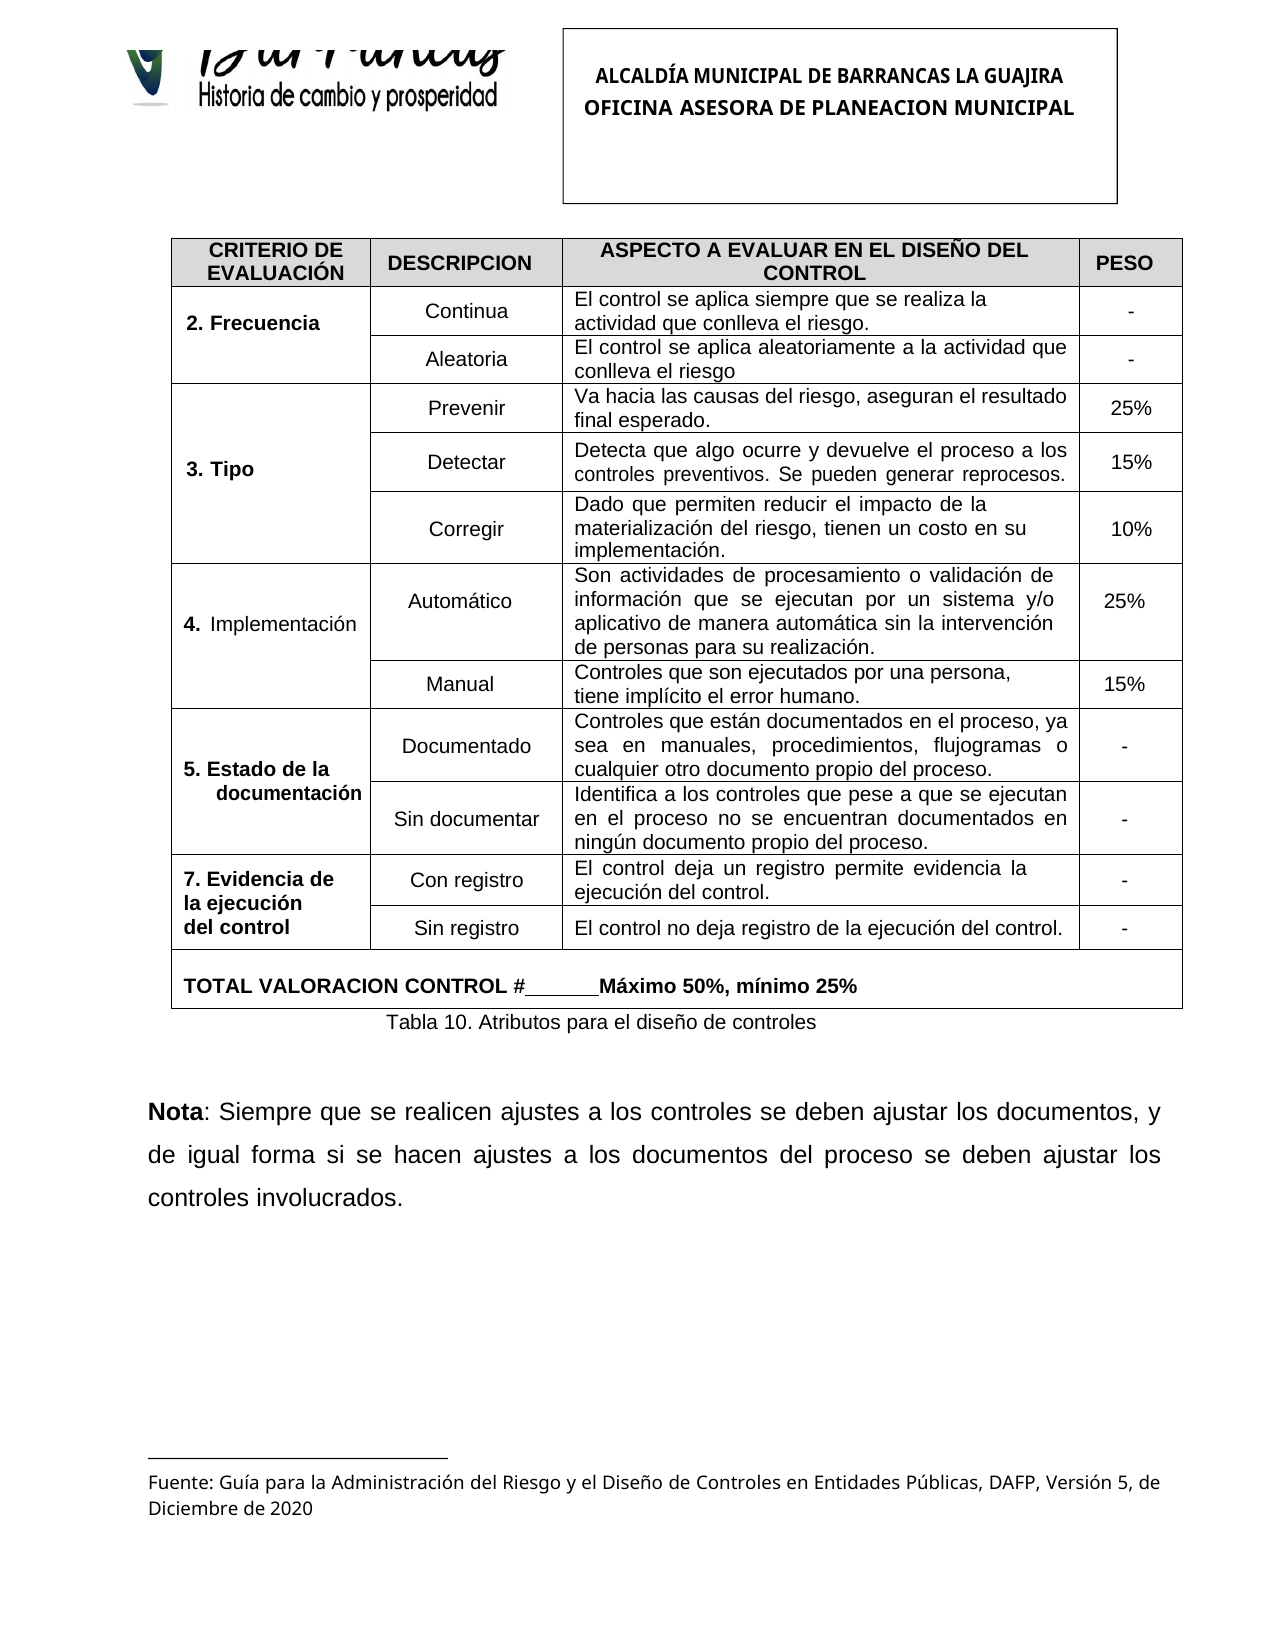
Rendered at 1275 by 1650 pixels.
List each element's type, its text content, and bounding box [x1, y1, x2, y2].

table_cell Manual [371, 661, 562, 708]
table_cell - [1080, 855, 1182, 905]
text Tabla 10. Atributos para el diseño de controles [386, 1009, 1235, 1035]
table_cell TOTAL VALORACION CONTROL # Máximo 50%, mínimo 25% [172, 950, 1182, 1008]
picture [112, 50, 522, 114]
table_cell Sin registro [371, 906, 562, 949]
table_cell Identifica a los controles que pese a que se ejecutan en el proceso no se encuentran documentados en ningún documento propio del proceso. [563, 782, 1079, 854]
table_header CRITERIO DE EVALUACIÓN [172, 239, 370, 286]
table_cell 25% [1080, 564, 1182, 659]
table_cell Corregir [371, 492, 562, 563]
table_cell 5. Estado de la documentación [172, 709, 370, 854]
table_cell Continua [371, 287, 562, 335]
table_cell El control se aplica aleatoriamente a la actividad que conlleva el riesgo [563, 336, 1079, 383]
table_cell El control se aplica siempre que se realiza la actividad que conlleva el riesgo. [563, 287, 1079, 335]
table_cell 4. Implementación [172, 564, 370, 708]
table_cell Prevenir [371, 384, 562, 432]
table_cell Con registro [371, 855, 562, 905]
table_header DESCRIPCION [371, 239, 562, 286]
table_cell Automático [371, 564, 562, 659]
table_cell 7. Evidencia de la ejecución del control [172, 855, 370, 949]
table_cell 15% [1080, 661, 1182, 708]
table_cell Sin documentar [371, 782, 562, 854]
table_cell 15% [1080, 433, 1182, 491]
table_cell - [1080, 287, 1182, 335]
table_cell Controles que están documentados en el proceso, ya sea en manuales, procedimientos, flujogramas o cualquier otro documento propio del proceso. [563, 709, 1079, 781]
text Nota: Siempre que se realicen ajustes a los controles se deben ajustar los documentos, y de igual forma si se hacen ajustes a los documentos del proceso se deben ajustar los controles involucrados. [148, 1097, 1161, 1212]
table_cell 3. Tipo [172, 384, 370, 563]
table_cell Aleatoria [371, 336, 562, 383]
table_cell Detectar [371, 433, 562, 491]
table_cell 25% [1080, 384, 1182, 432]
table_cell - [1080, 709, 1182, 781]
table_cell 10% [1080, 492, 1182, 563]
table_cell Va hacia las causas del riesgo, aseguran el resultado final esperado. [563, 384, 1079, 432]
table_cell - [1080, 906, 1182, 949]
table_cell Controles que son ejecutados por una persona, tiene implícito el error humano. [563, 661, 1079, 708]
table_cell Documentado [371, 709, 562, 781]
table_header PESO [1080, 239, 1182, 286]
table_header ASPECTO A EVALUAR EN EL DISEÑO DEL CONTROL [563, 239, 1079, 286]
table_cell El control no deja registro de la ejecución del control. [563, 906, 1079, 949]
table_cell Dado que permiten reducir el impacto de la materialización del riesgo, tienen un costo en su implementación. [563, 492, 1079, 563]
table_cell Son actividades de procesamiento o validación de información que se ejecutan por un sistema y/o aplicativo de manera automática sin la intervención de personas para su realización. [563, 564, 1079, 659]
table_cell - [1080, 782, 1182, 854]
table_cell El control deja un registro permite evidencia la ejecución del control. [563, 855, 1079, 905]
table_cell - [1080, 336, 1182, 383]
table_cell 2. Frecuencia [172, 287, 370, 383]
table_cell Detecta que algo ocurre y devuelve el proceso a los controles preventivos. Se pueden generar reprocesos. [563, 433, 1079, 491]
